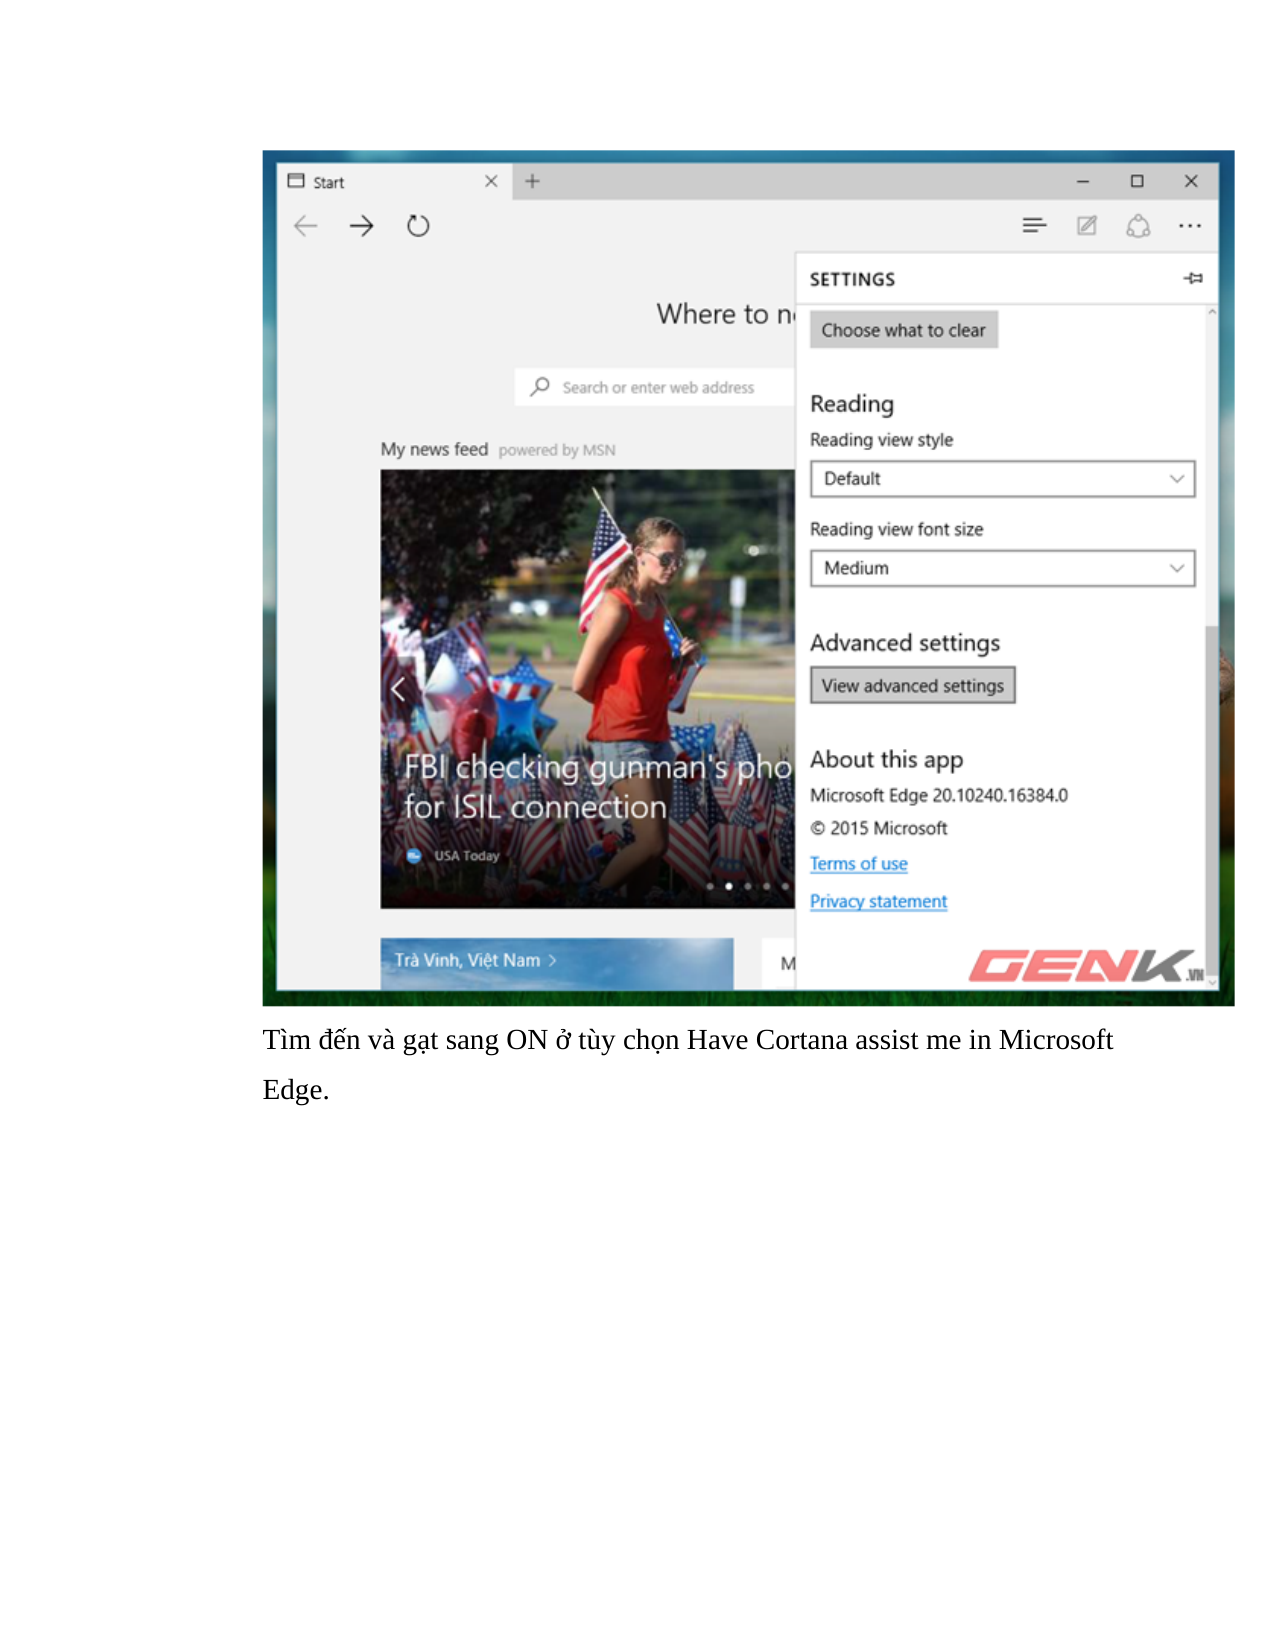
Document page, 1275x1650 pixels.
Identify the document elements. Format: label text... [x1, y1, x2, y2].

list Tìm đến và gạt sang ON ở tùy chọn Have Cortana assist me in Microsoft Edge. [262, 1022, 1125, 1106]
picture [262, 150, 1238, 1008]
